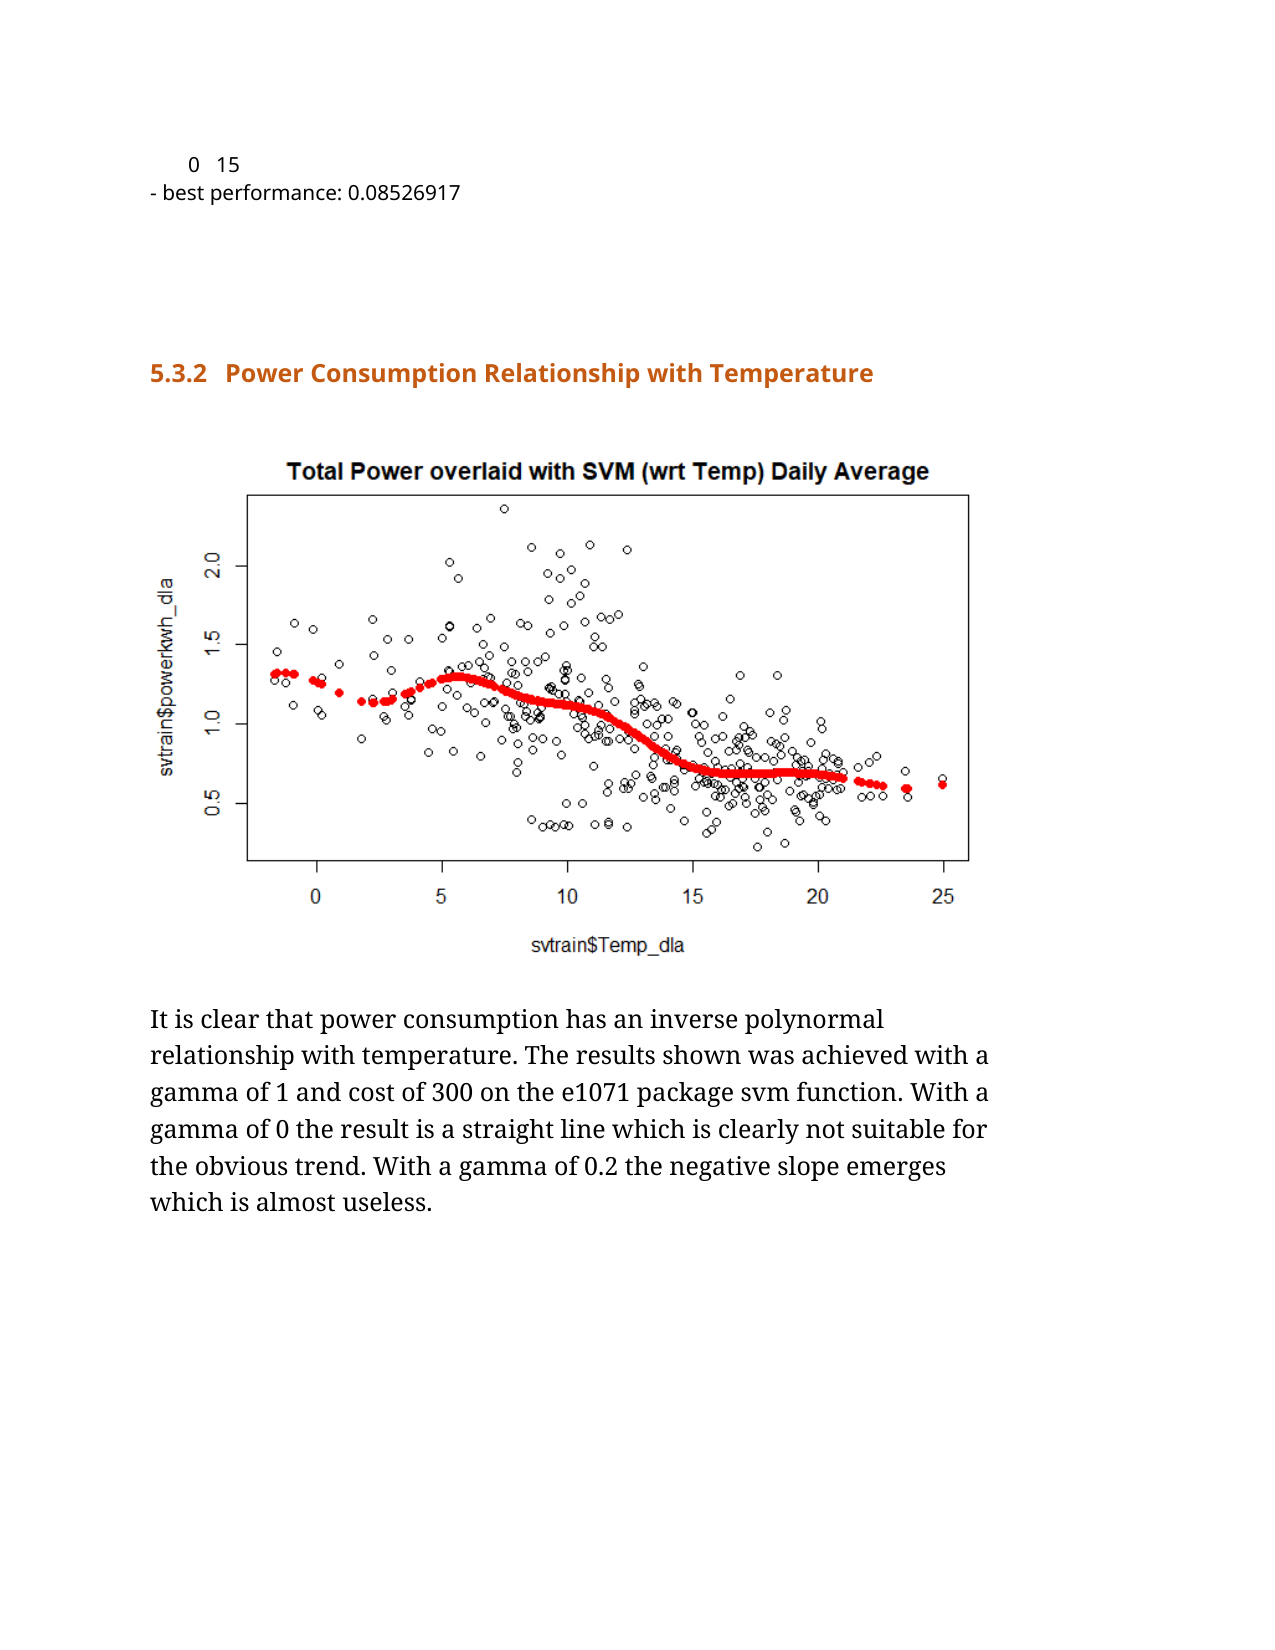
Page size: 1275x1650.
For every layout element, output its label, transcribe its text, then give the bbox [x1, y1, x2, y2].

subtitle 5.3.2 Power Consumption Relationship with Temperature [150, 355, 1019, 389]
text It is clear that power consumption has an inverse polynormal relationship with temperature. The results shown was achieved with a gamma of 1 and cost of 300 on the e1071 package svm function. With a gamma of 0 the result is a straight line which is clearly not suitable for the obvious trend. With a gamma of 0.2 the negative slope emerges which is almost useless. [150, 1001, 1019, 1219]
picture [150, 445, 1019, 982]
text - best performance: 0.08526917 [150, 178, 1019, 207]
text 0 15 [150, 150, 1019, 178]
